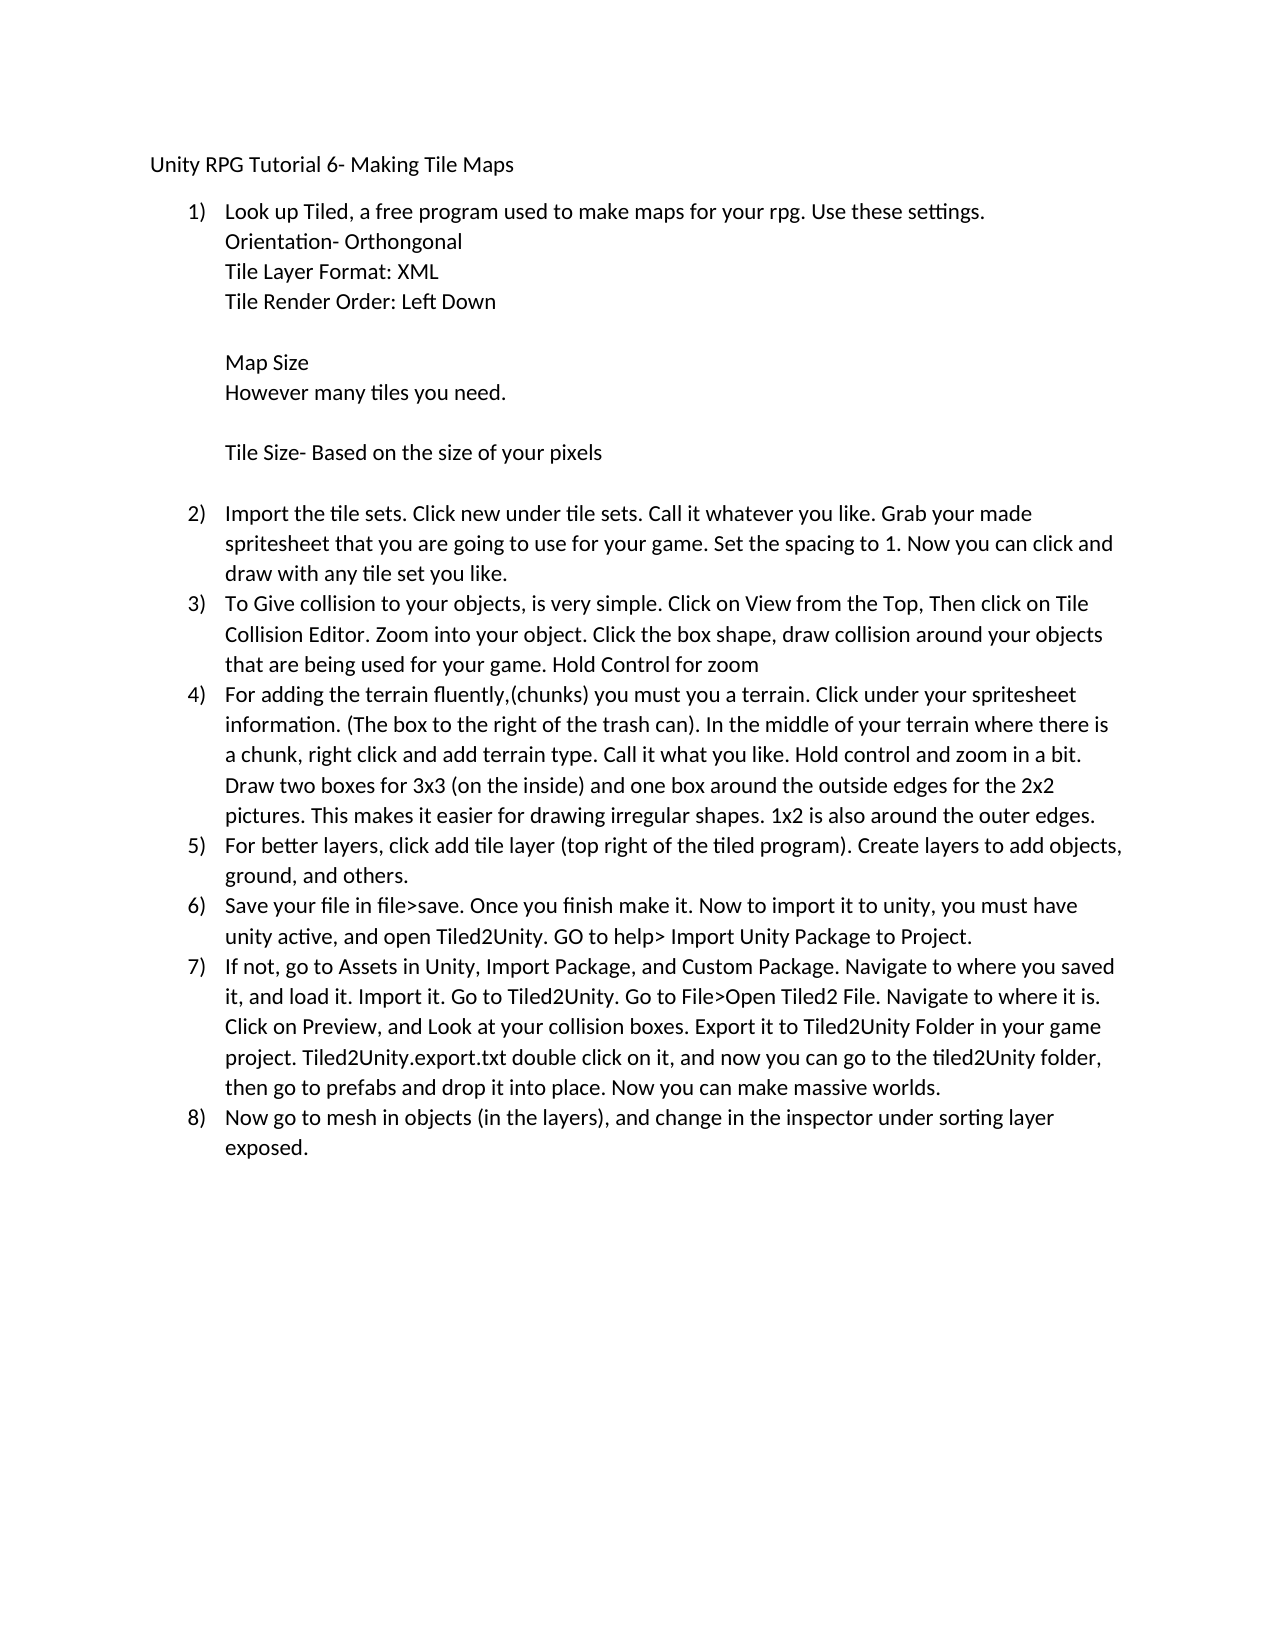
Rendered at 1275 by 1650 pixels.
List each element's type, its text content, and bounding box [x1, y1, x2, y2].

list For better layers, click add tile layer (top right of the tiled program). Create layers to add objects, ground, and others. [187, 831, 1125, 889]
list Orientation- Orthongonal [225, 227, 1125, 255]
list To Give collision to your objects, is very simple. Click on View from the Top, Then click on Tile Collision Editor. Zoom into your object. Click the box shape, draw collision around your objects that are being used for your game. Hold Control for zoom [187, 589, 1125, 678]
list For adding the terrain fluently,(chunks) you must you a terrain. Click under your spritesheet information. (The box to the right of the trash can). In the middle of your terrain where there is a chunk, right click and add terrain type. Call it what you like. Hold control and zoom in a bit. Draw two boxes for 3x3 (on the inside) and one box around the outside edges for the 2x2 pictures. This makes it easier for drawing irregular shapes. 1x2 is also around the outer edges. [187, 680, 1125, 829]
list Tile Render Order: Left Down [225, 287, 1125, 316]
list Tile Size- Based on the size of your pixels [225, 438, 1125, 467]
list If not, go to Assets in Unity, Import Package, and Custom Package. Navigate to where you saved it, and load it. Import it. Go to Tiled2Unity. Go to File>Open Tiled2 File. Navigate to where it is. Click on Preview, and Look at your collision boxes. Export it to Tiled2Unity Folder in your game project. Tiled2Unity.export.txt double click on it, and now you can go to the tiled2Unity folder, then go to prefabs and drop it into place. Now you can make massive worlds. [187, 952, 1125, 1101]
text Unity RPG Tutorial 6- Making Tile Maps [150, 150, 1125, 178]
list Tile Layer Format: XML [225, 257, 1125, 285]
list Map Size [225, 348, 1125, 376]
list Import the tile sets. Click new under tile sets. Call it whatever you like. Grab your made spritesheet that you are going to use for your game. Set the spacing to 1. Now you can click and draw with any tile set you like. [187, 499, 1125, 587]
list Look up Tiled, a free program used to make maps for your rpg. Use these settings. [187, 197, 1125, 225]
list Save your file in file>save. Once you finish make it. Now to import it to unity, you must have unity active, and open Tiled2Unity. GO to help> Import Unity Package to Project. [187, 892, 1125, 950]
list However many tiles you need. [225, 378, 1125, 406]
list Now go to mesh in objects (in the layers), and change in the inspector under sorting layer exposed. [187, 1103, 1125, 1161]
